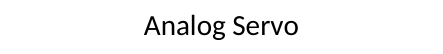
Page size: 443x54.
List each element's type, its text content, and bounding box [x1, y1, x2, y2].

text Analog Servo [1, 7, 441, 43]
